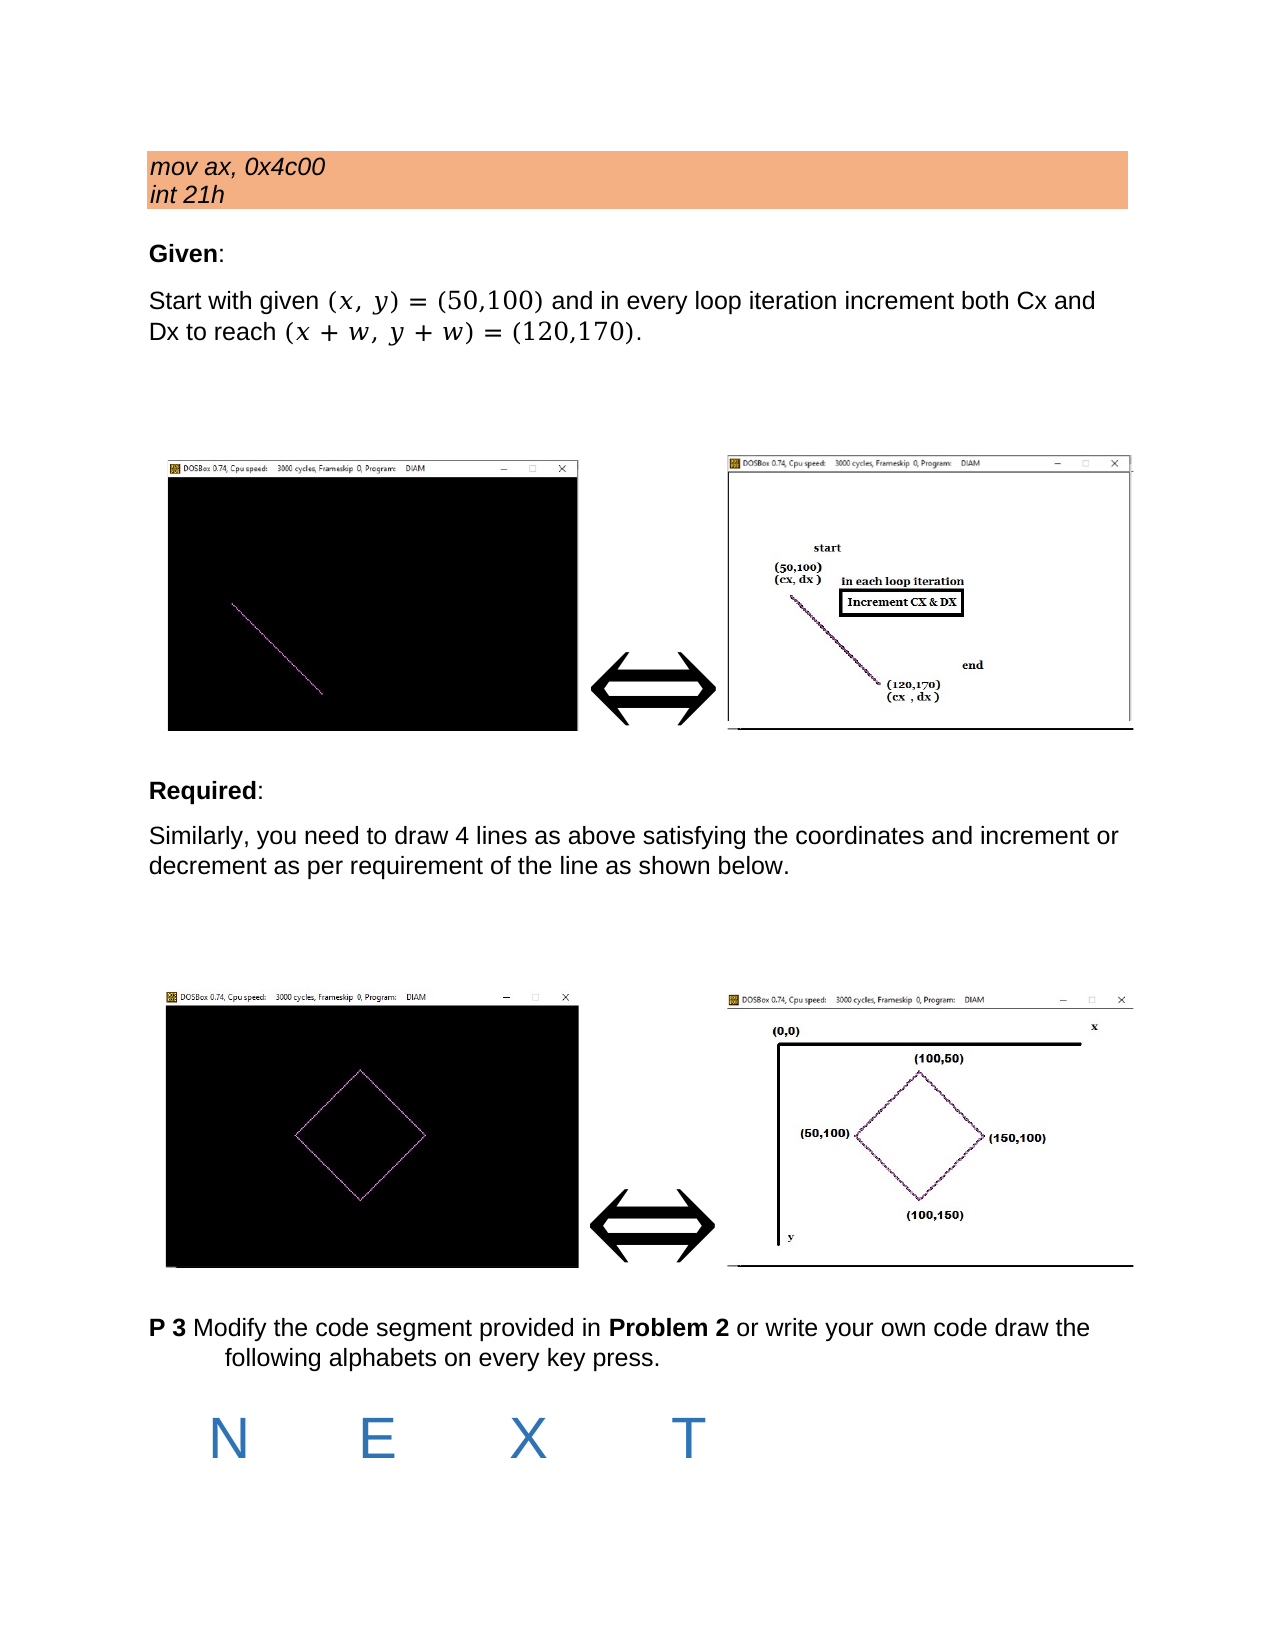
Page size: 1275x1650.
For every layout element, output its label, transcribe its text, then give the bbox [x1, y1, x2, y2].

picture [727, 455, 1134, 731]
text Given: [148, 239, 1125, 268]
text Start with given (𝑥, 𝑦) = (50,100) and in every loop iteration increment both Cx and Dx to reach (𝑥 + 𝑤, 𝑦 + 𝑤) = (120,170). [148, 285, 1125, 346]
text Similarly, you need to draw 4 lines as above satisfying the coordinates and increment or decrement as per requirement of the line as shown below. [148, 821, 1125, 880]
picture [165, 989, 579, 1268]
subtitle N E X T [150, 1404, 1125, 1471]
picture [727, 992, 1134, 1268]
picture [167, 460, 579, 731]
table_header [147, 151, 1128, 209]
text P 3 Modify the code segment provided in Problem 2 or write your own code draw the following alphabets on every key press. [148, 1313, 1125, 1372]
text Required: [148, 776, 1125, 805]
